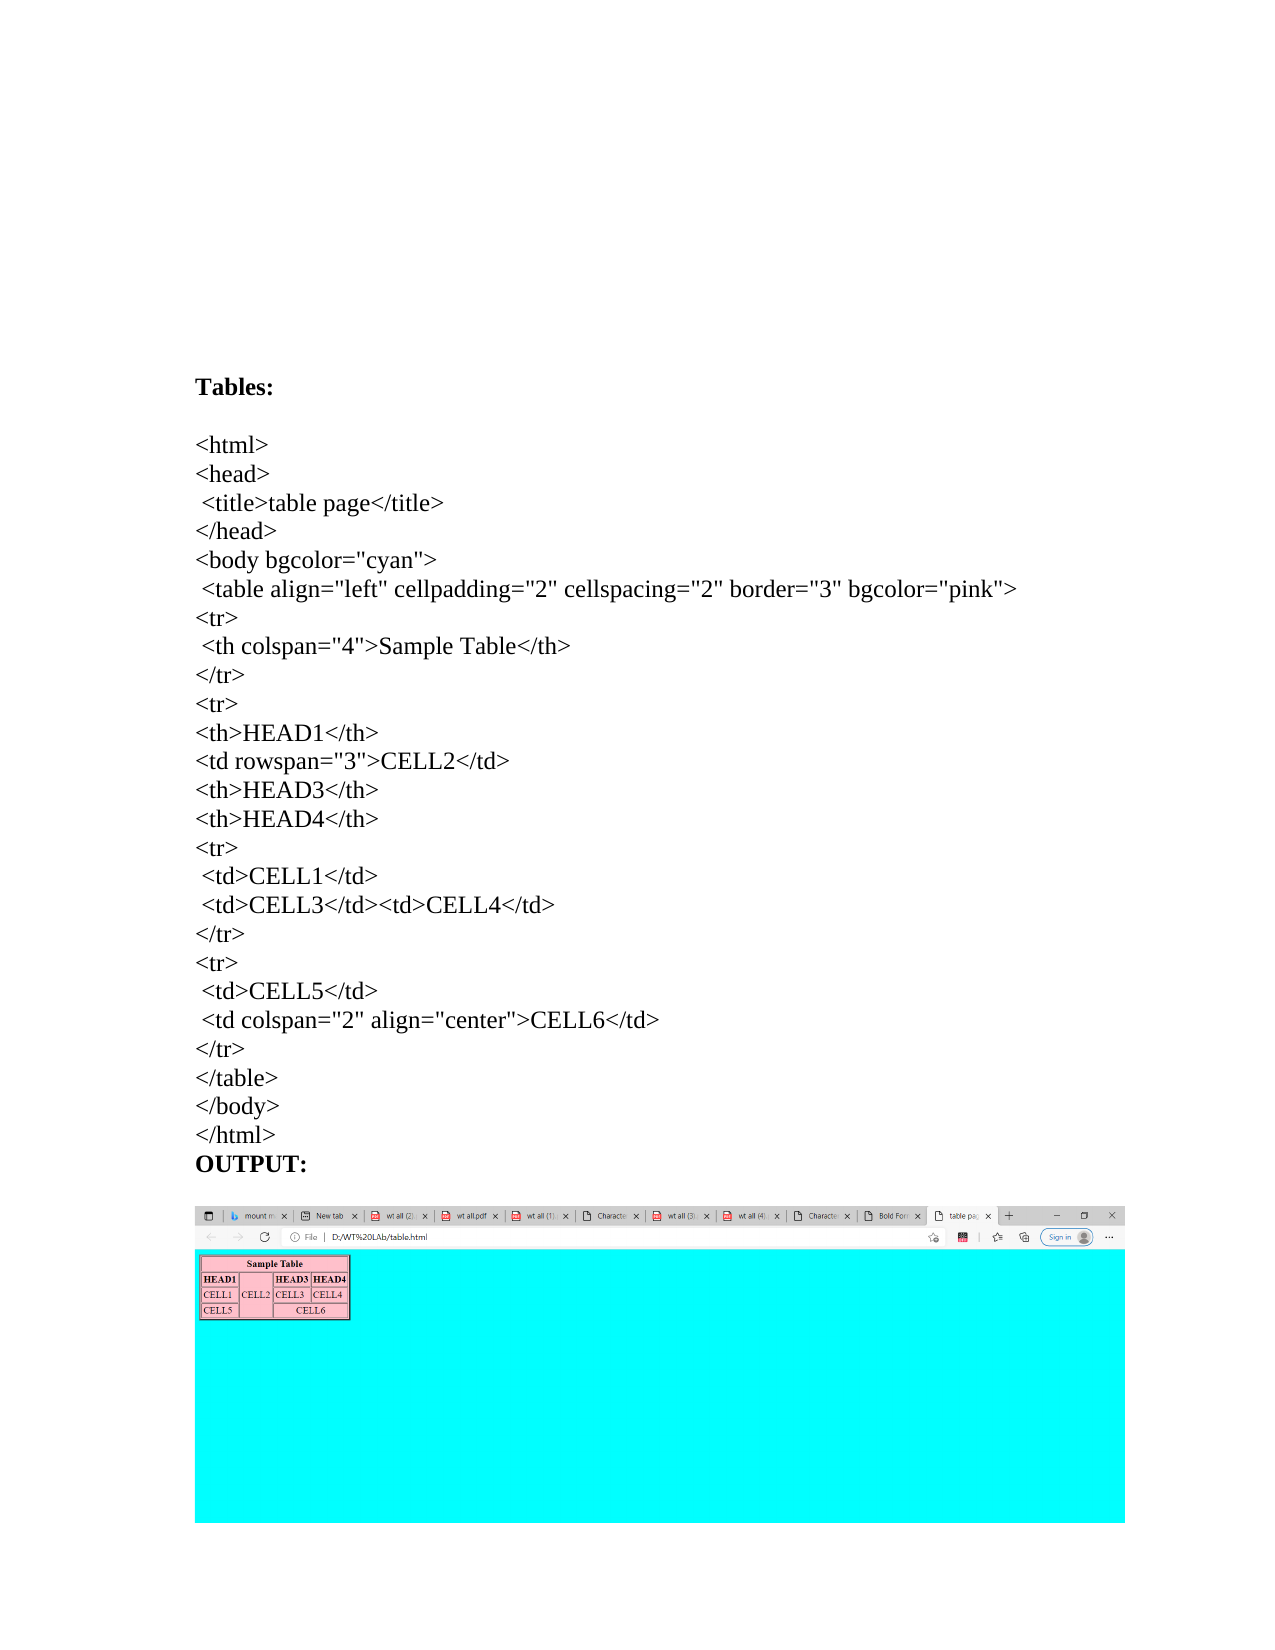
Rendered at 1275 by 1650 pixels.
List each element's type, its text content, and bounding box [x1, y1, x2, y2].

text <table align="left" cellpadding="2" cellspacing="2" border="3" bgcolor="pink"> [195, 574, 1125, 603]
text <td>CELL3</td><td>CELL4</td> [195, 890, 1125, 919]
text </body> [195, 1091, 1125, 1120]
picture [194, 1206, 1125, 1523]
text <th colspan="4">Sample Table</th> [195, 631, 1125, 660]
text <th>HEAD3</th> [195, 775, 1125, 804]
text <th>HEAD4</th> [195, 804, 1125, 833]
text <head> [195, 459, 1125, 488]
text <html> [195, 430, 1125, 459]
text </tr> [195, 1034, 1125, 1063]
text </head> [195, 516, 1125, 545]
text <td>CELL5</td> [195, 976, 1125, 1005]
text <td>CELL1</td> [195, 861, 1125, 890]
text Tables: [195, 372, 1125, 401]
text </tr> [195, 919, 1125, 948]
text </html> [195, 1120, 1125, 1149]
text <tr> [195, 948, 1125, 976]
text <body bgcolor="cyan"> [195, 545, 1125, 574]
text <th>HEAD1</th> [195, 718, 1125, 746]
text <td colspan="2" align="center">CELL6</td> [195, 1005, 1125, 1034]
text <tr> [195, 833, 1125, 861]
text <tr> [195, 603, 1125, 631]
text </tr> [195, 660, 1125, 689]
text <td rowspan="3">CELL2</td> [195, 746, 1125, 775]
text <title>table page</title> [195, 488, 1125, 516]
text OUTPUT: [195, 1149, 1125, 1178]
text </table> [195, 1063, 1125, 1091]
text <tr> [195, 689, 1125, 718]
